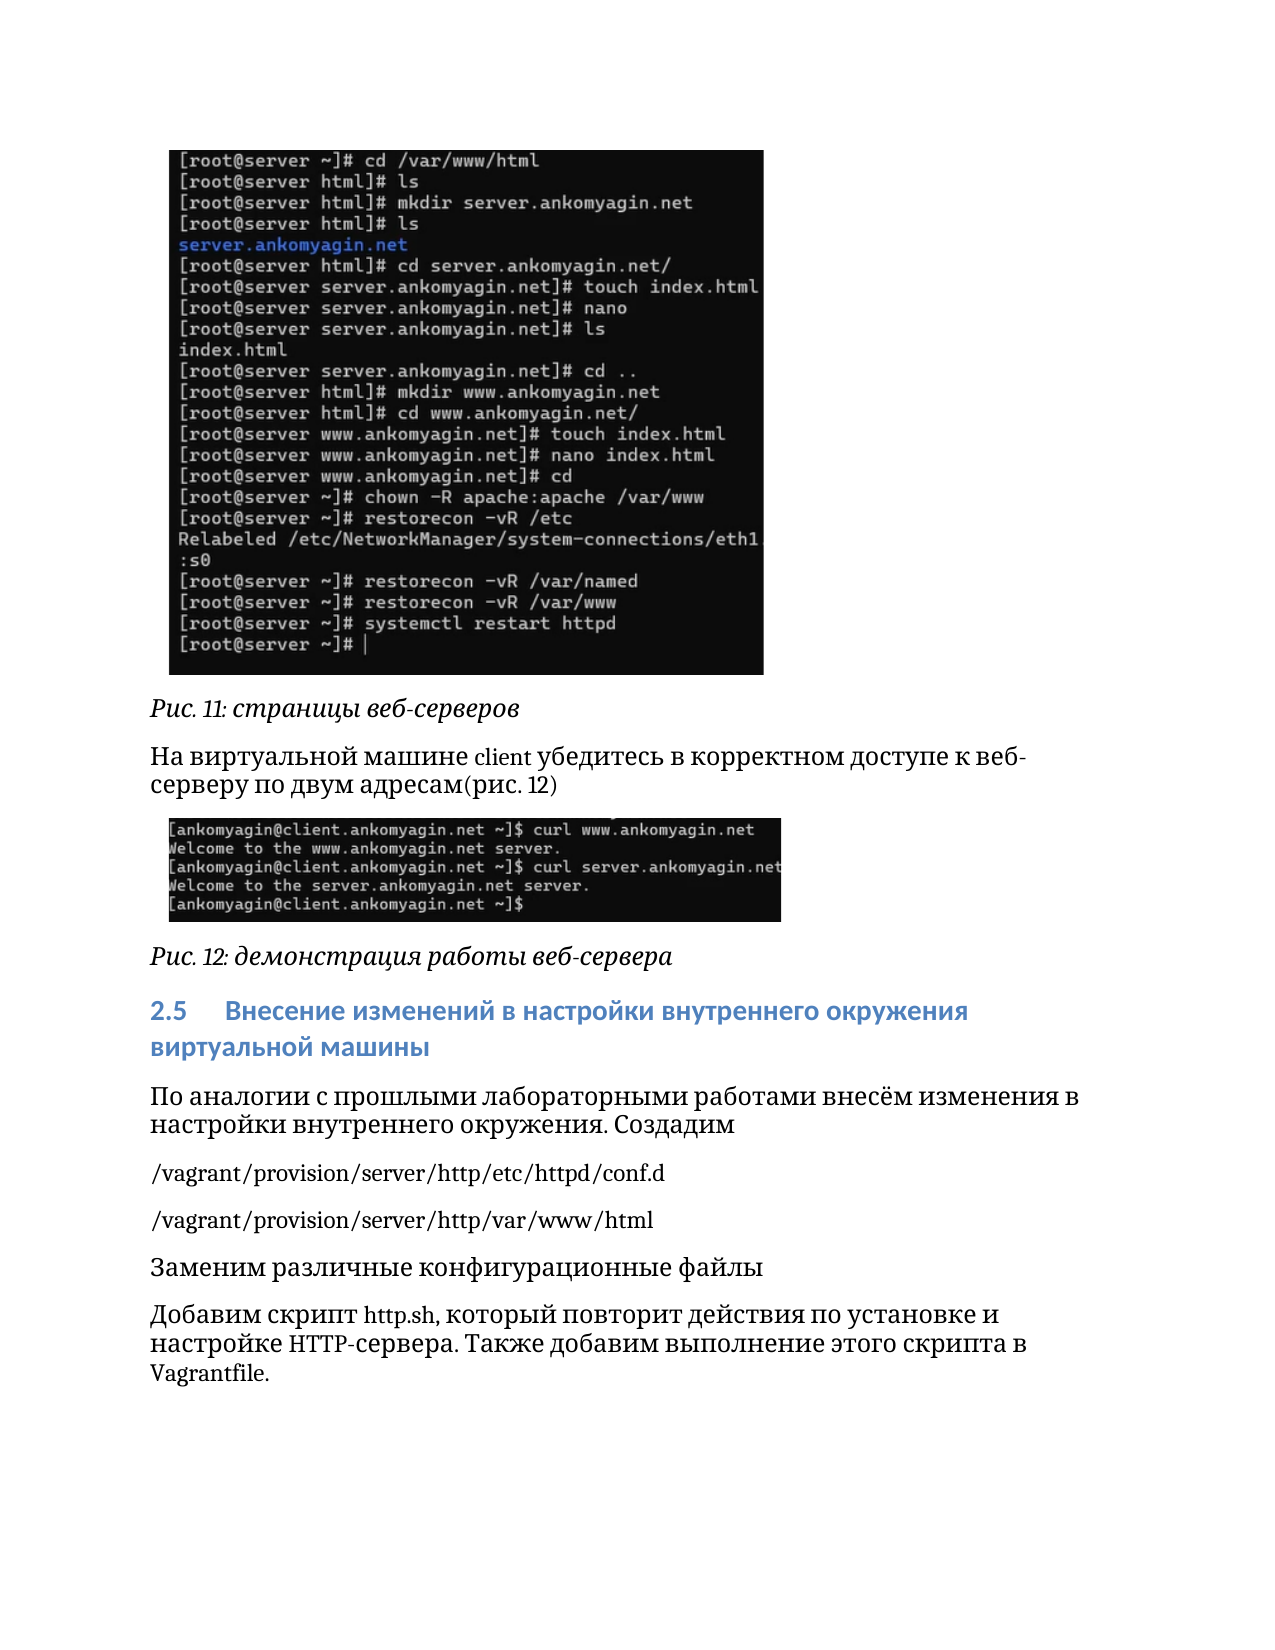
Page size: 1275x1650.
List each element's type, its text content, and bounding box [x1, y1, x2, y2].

subtitle 2.5 Внесение изменений в настройки внутреннего окружения виртуальной машины [150, 992, 1125, 1064]
text Заменим различные конфигурационные файлы [150, 1254, 1125, 1282]
text На виртуальной машине client убедитесь в корректном доступе к веб-серверу по двум адресам(рис. 12) [150, 743, 1125, 800]
picture [168, 150, 764, 675]
text Рис. 12: демонстрация работы веб-сервера [150, 943, 1125, 972]
text /vagrant/provision/server/http/etc/httpd/conf.d [150, 1159, 1125, 1187]
text Рис. 11: страницы веб-серверов [150, 695, 1125, 724]
text /vagrant/provision/server/http/var/www/html [150, 1206, 1125, 1235]
picture [168, 818, 782, 922]
text По аналогии с прошлыми лабораторными работами внесём изменения в настройки внутреннего окружения. Создадим [150, 1082, 1125, 1140]
text Добавим скрипт http.sh, который повторит действия по установке и настройке HTTP-сервера. Также добавим выполнение этого скрипта в Vagrantfile. [150, 1301, 1125, 1387]
